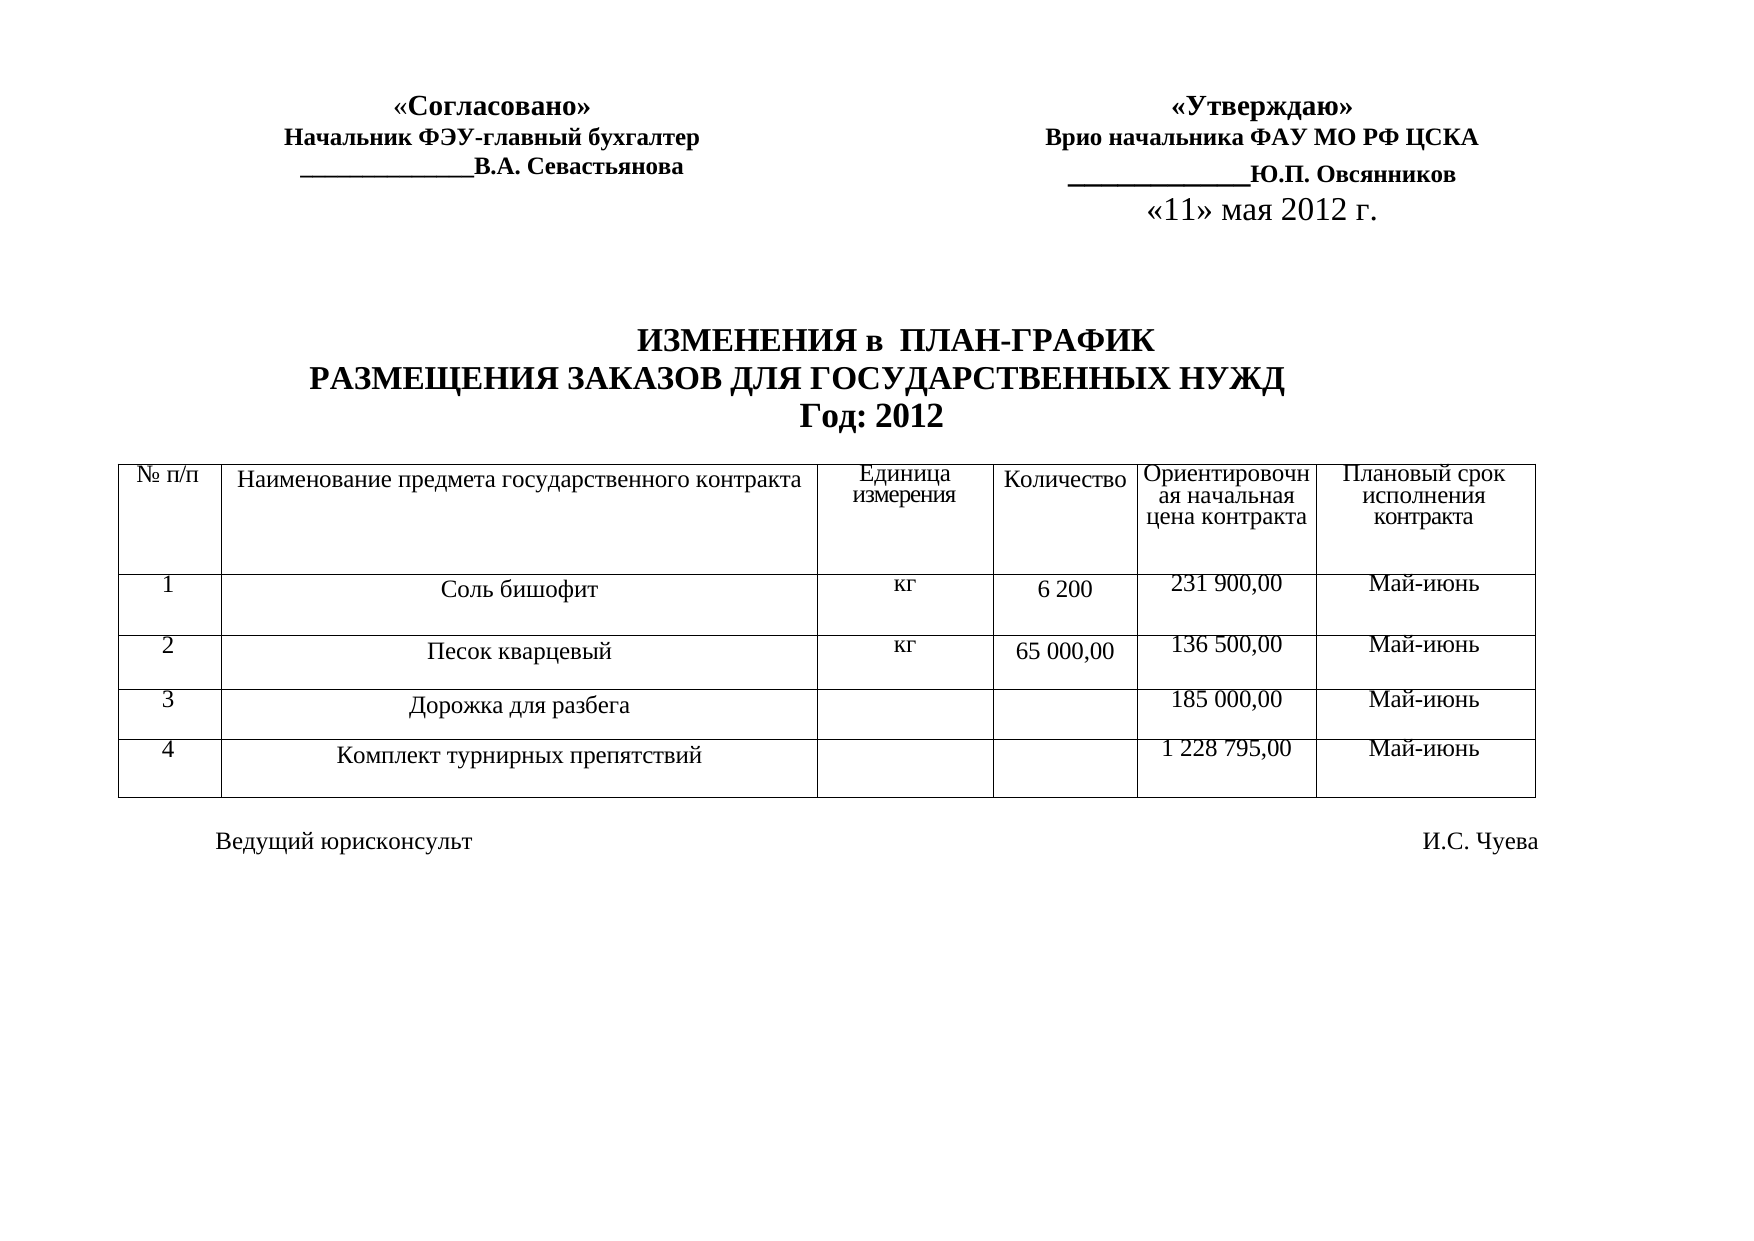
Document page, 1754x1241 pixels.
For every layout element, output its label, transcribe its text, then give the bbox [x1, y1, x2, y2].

table_cell 1 [119, 575, 221, 635]
table_cell кг [818, 575, 993, 635]
table_header Единица измерения [818, 465, 993, 573]
table_cell 185 000,00 [1138, 690, 1316, 739]
table_cell 136 500,00 [1138, 636, 1316, 689]
table_header «Согласовано» [107, 89, 877, 122]
table_cell 4 [119, 740, 221, 797]
table_cell Май-июнь [1317, 575, 1535, 635]
text РАЗМЕЩЕНИЯ ЗАКАЗОВ ДЛЯ ГОСУДАРСТВЕННЫХ НУЖД [118, 359, 1287, 397]
table_header № п/п [119, 465, 221, 573]
table_cell [818, 690, 993, 739]
table_cell Врио начальника ФАУ МО РФ ЦСКА ___________Ю.П. Овсянников «11» мая 2012 г. [877, 122, 1647, 227]
table_header «Утверждаю» [877, 89, 1647, 122]
table_cell Соль бишофит [222, 575, 817, 635]
table_cell Май-июнь [1317, 636, 1535, 689]
text ИЗМЕНЕНИЯ в ПЛАН-ГРАФИК [118, 322, 1287, 359]
table_cell Начальник ФЭУ-главный бухгалтер ______________В.А. Севастьянова [107, 122, 877, 227]
table_header Количество [994, 465, 1137, 573]
table_cell [818, 740, 993, 797]
table_cell 231 900,00 [1138, 575, 1316, 635]
table_cell [994, 740, 1137, 797]
table_cell Песок кварцевый [222, 636, 817, 689]
table_header Ориентировочная начальная цена контракта [1138, 465, 1316, 573]
table_cell 3 [119, 690, 221, 739]
table_cell Май-июнь [1317, 690, 1535, 739]
text Ведущий юрисконсульт И.С. Чуева [118, 826, 1636, 855]
table_cell кг [818, 636, 993, 689]
table_header Наименование предмета государственного контракта [222, 465, 817, 573]
text Год: 2012 [118, 397, 1626, 435]
table_cell Май-июнь [1317, 740, 1535, 797]
table_cell 65 000,00 [994, 636, 1137, 689]
table_cell Дорожка для разбега [222, 690, 817, 739]
table_cell Комплект турнирных препятствий [222, 740, 817, 797]
table_cell [994, 690, 1137, 739]
table_cell 1 228 795,00 [1138, 740, 1316, 797]
table_header Плановый срок исполнения контракта [1317, 465, 1535, 573]
table_cell 2 [119, 636, 221, 689]
table_cell 6 200 [994, 575, 1137, 635]
